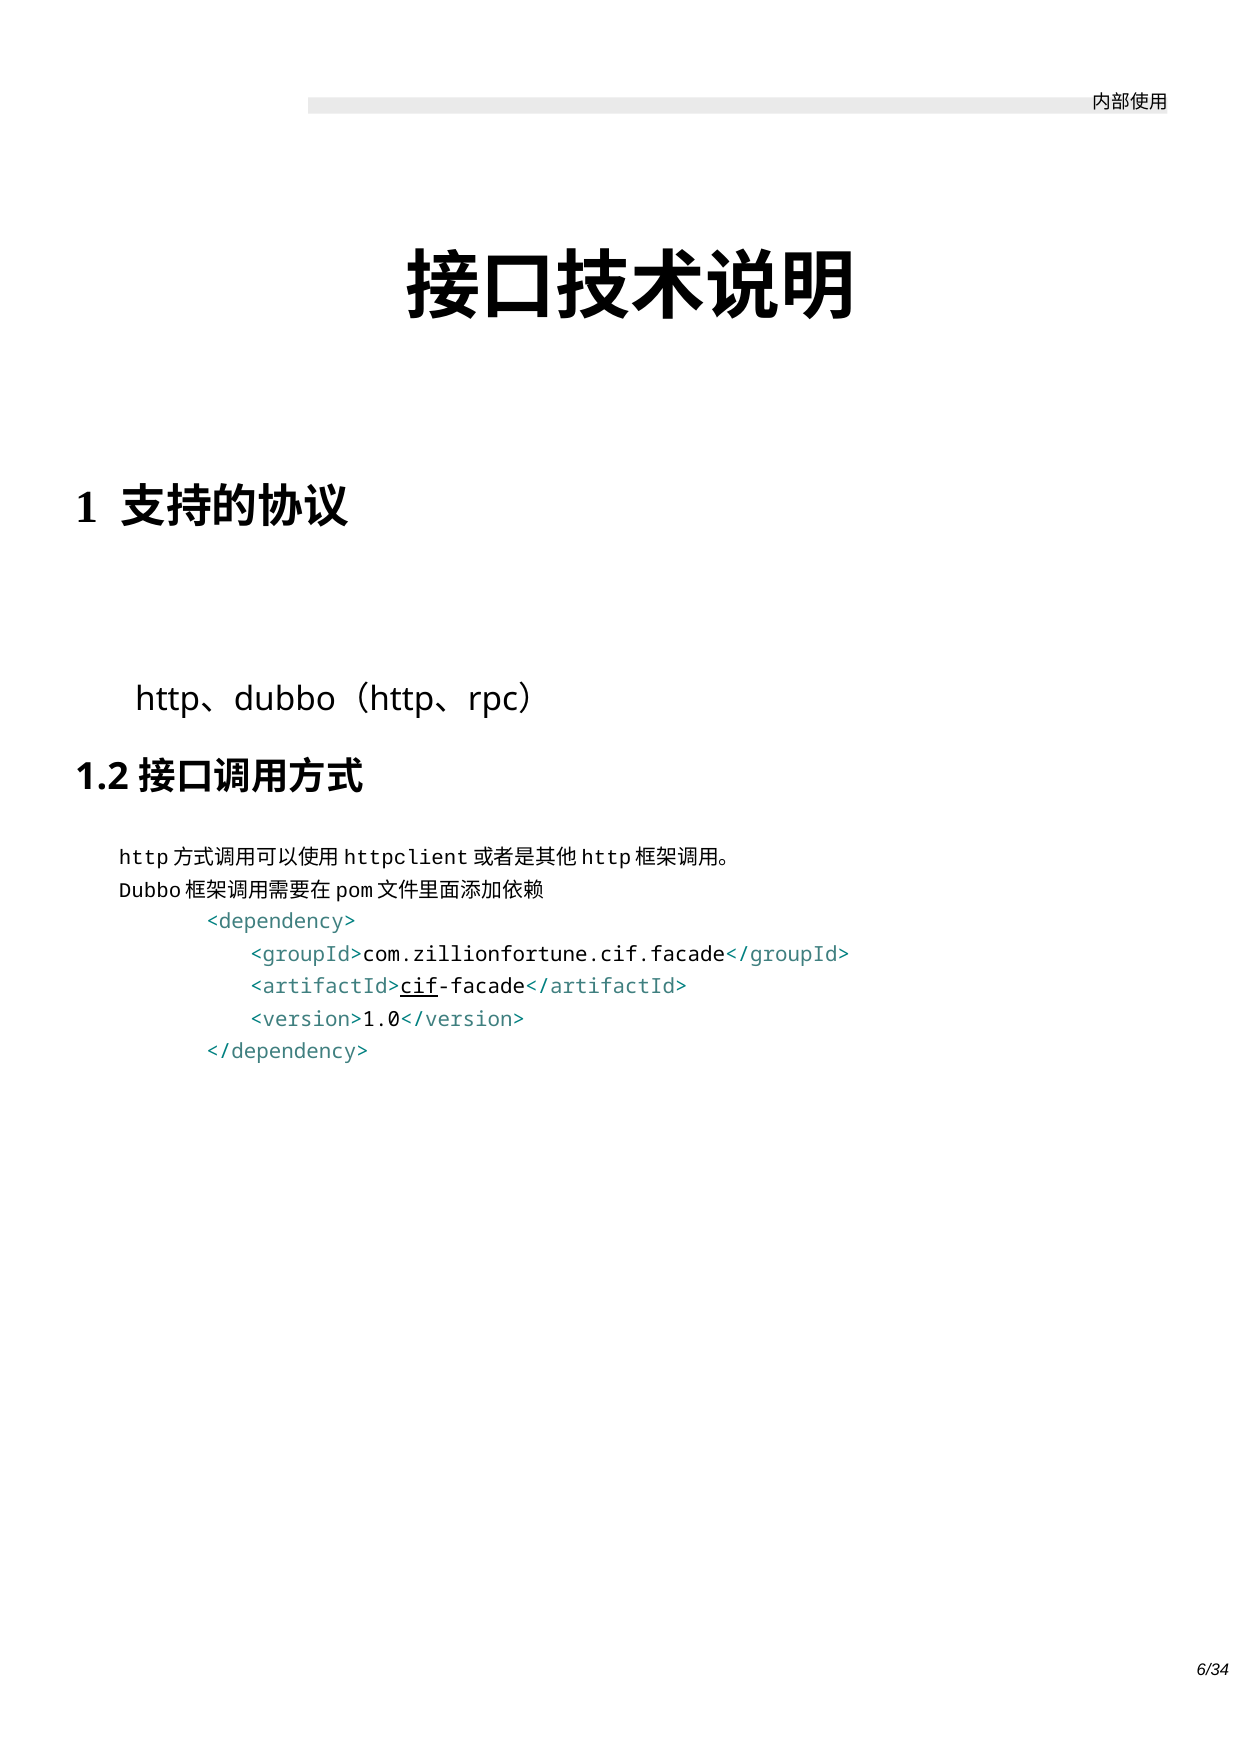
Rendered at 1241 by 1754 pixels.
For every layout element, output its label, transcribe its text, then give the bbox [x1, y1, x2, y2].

text </dependency> [75, 1034, 1165, 1067]
text Dubbo框架调用需要在pom文件里面添加依赖 [75, 872, 1165, 904]
text <dependency> [75, 904, 1165, 937]
text <groupId>com.zillionfortune.cif.facade</groupId> [75, 937, 1165, 969]
subtitle 接口技术说明 [75, 215, 1165, 345]
text <artifactId>cif-facade</artifactId> [75, 969, 1165, 1002]
text http方式调用可以使用httpclient或者是其他http框架调用。 [75, 839, 1165, 872]
text <version>1.0</version> [75, 1002, 1165, 1034]
text http、dubbo（http、rpc） [135, 663, 1165, 728]
text 1.2 接口调用方式 [75, 741, 1165, 806]
subtitle 支持的协议 [75, 453, 1165, 551]
